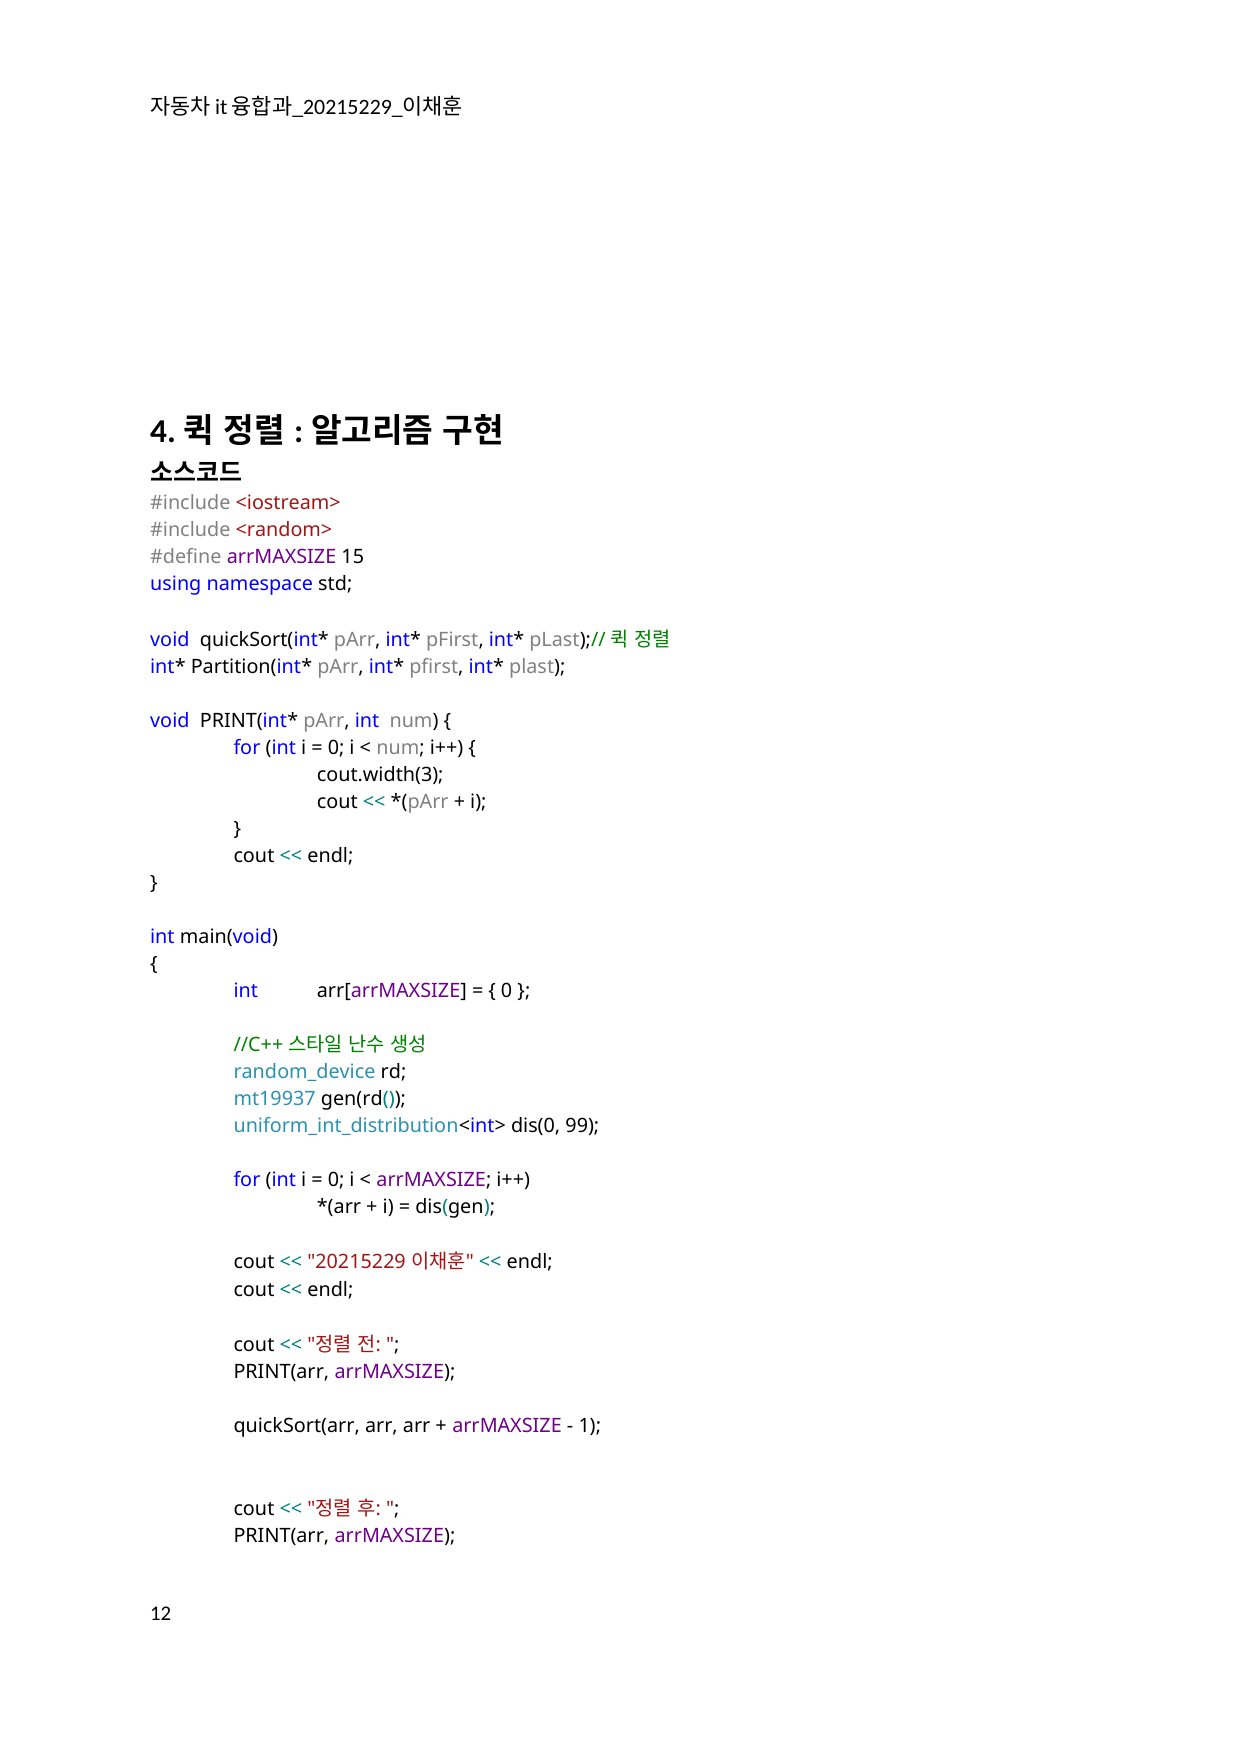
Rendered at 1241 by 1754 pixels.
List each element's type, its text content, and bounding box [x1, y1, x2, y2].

text mt19937 gen(rd()); [150, 1084, 1090, 1111]
text } [150, 814, 1090, 841]
text void PRINT(int* pArr, int num) { [150, 706, 1090, 733]
text cout.width(3); [150, 760, 1090, 787]
text 4. 퀵 정렬 : 알고리즘 구현 [150, 404, 1090, 452]
text PRINT(arr, arrMAXSIZE); [150, 1521, 1090, 1548]
text #define arrMAXSIZE 15 [150, 543, 1090, 569]
text using namespace std; [150, 569, 1090, 597]
text int* Partition(int* pArr, int* pfirst, int* plast); [150, 652, 1090, 679]
text { [150, 949, 1090, 976]
text 소스코드 [150, 452, 1090, 489]
text cout << "정렬 후: "; [150, 1492, 1090, 1521]
text cout << endl; [150, 1275, 1090, 1302]
text cout << "정렬 전: "; [150, 1329, 1090, 1357]
text cout << *(pArr + i); [150, 787, 1090, 814]
text *(arr + i) = dis(gen); [150, 1192, 1090, 1219]
text //C++ 스타일 난수 생성 [150, 1028, 1090, 1057]
text quickSort(arr, arr, arr + arrMAXSIZE - 1); [150, 1411, 1090, 1438]
text } [150, 868, 1090, 895]
text int main(void) [150, 922, 1090, 949]
text int arr[arrMAXSIZE] = { 0 }; [150, 976, 1090, 1003]
text for (int i = 0; i < num; i++) { [150, 733, 1090, 760]
text uniform_int_distribution<int> dis(0, 99); [150, 1111, 1090, 1138]
text void quickSort(int* pArr, int* pFirst, int* pLast);// 퀵 정렬 [150, 623, 1090, 652]
text #include <iostream> [150, 489, 1090, 516]
text cout << "20215229 이채훈" << endl; [150, 1246, 1090, 1275]
text cout << endl; [150, 841, 1090, 868]
text random_device rd; [150, 1057, 1090, 1084]
text for (int i = 0; i < arrMAXSIZE; i++) [150, 1165, 1090, 1192]
text PRINT(arr, arrMAXSIZE); [150, 1357, 1090, 1384]
text #include <random> [150, 516, 1090, 543]
